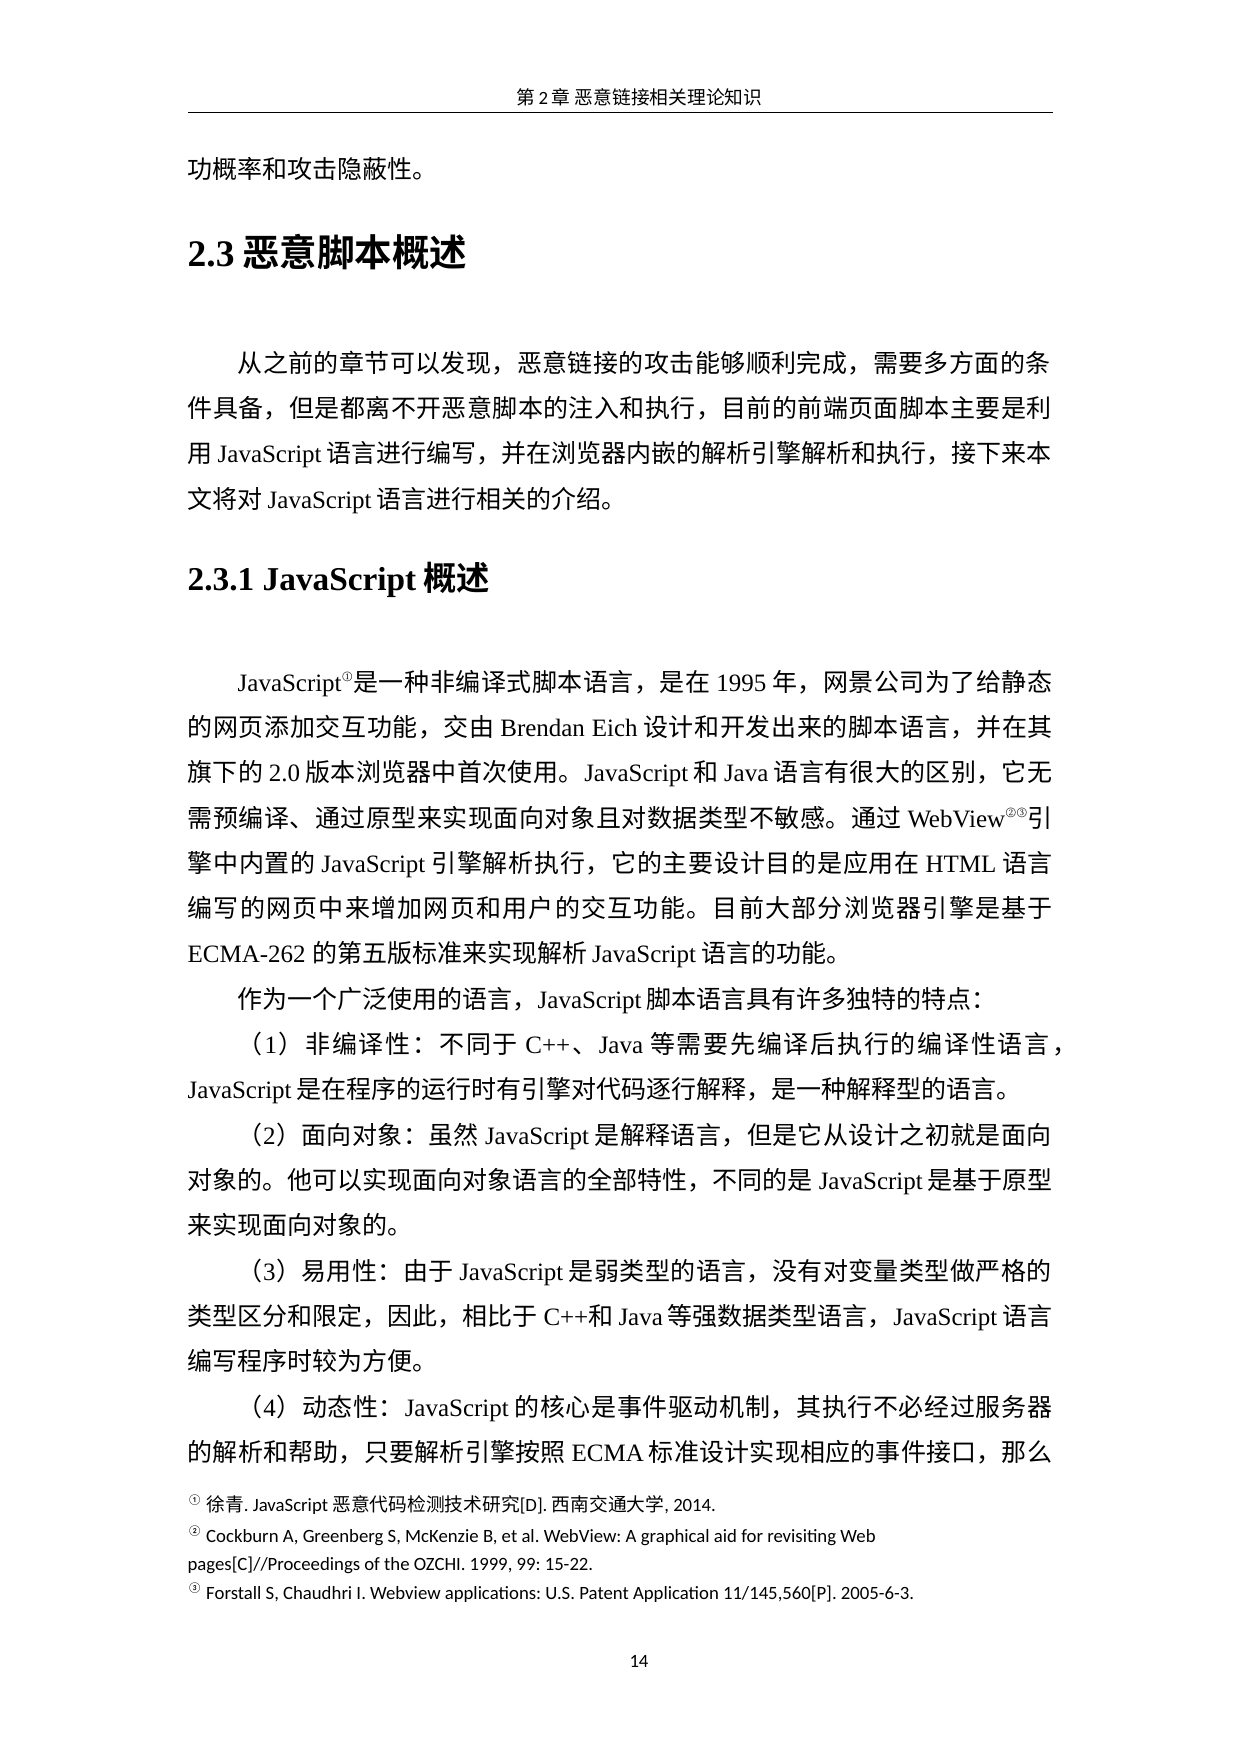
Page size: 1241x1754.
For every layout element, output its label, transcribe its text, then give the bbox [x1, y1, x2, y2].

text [187, 150, 1053, 186]
text （1）非编译性：不同于C++、Java等需要先编译后执行的编译性语言，JavaScript是在程序的运行时有引擎对代码逐行解释，是一种解释型的语言。 [187, 1024, 1053, 1106]
text 从之前的章节可以发现，恶意链接的攻击能够顺利完成，需要多方面的条件具备，但是都离不开恶意脚本的注入和执行，目前的前端页面脚本主要是利用JavaScript语言进行编写，并在浏览器内嵌的解析引擎解析和执行，接下来本文将对JavaScript语言进行相关的介绍。 [187, 343, 1053, 516]
text （2）面向对象：虽然JavaScript是解释语言，但是它从设计之初就是面向对象的。他可以实现面向对象语言的全部特性，不同的是JavaScript是基于原型来实现面向对象的。 [187, 1115, 1053, 1242]
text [187, 1387, 1053, 1469]
text （3）易用性：由于JavaScript是弱类型的语言，没有对变量类型做严格的类型区分和限定，因此，相比于C++和Java等强数据类型语言，JavaScript语言编写程序时较为方便。 [187, 1251, 1053, 1378]
subtitle 2.3.1 JavaScript概述 [187, 552, 1053, 600]
text 作为一个广泛使用的语言，JavaScript脚本语言具有许多独特的特点： [187, 979, 1053, 1016]
text JavaScript是一种非编译式脚本语言，是在1995年，网景公司为了给静态的网页添加交互功能，交由Brendan Eich设计和开发出来的脚本语言，并在其旗下的2.0版本浏览器中首次使用。JavaScript和Java语言有很大的区别，它无需预编译、通过原型来实现面向对象且对数据类型不敏感。通过WebView引擎中内置的JavaScript引擎解析执行，它的主要设计目的是应用在HTML语言编写的网页中来增加网页和用户的交互功能。目前大部分浏览器引擎是基于ECMA-262 的第五版标准来实现解析JavaScript语言的功能。 [187, 662, 1053, 970]
subtitle 2.3恶意脚本概述 [187, 222, 1053, 277]
